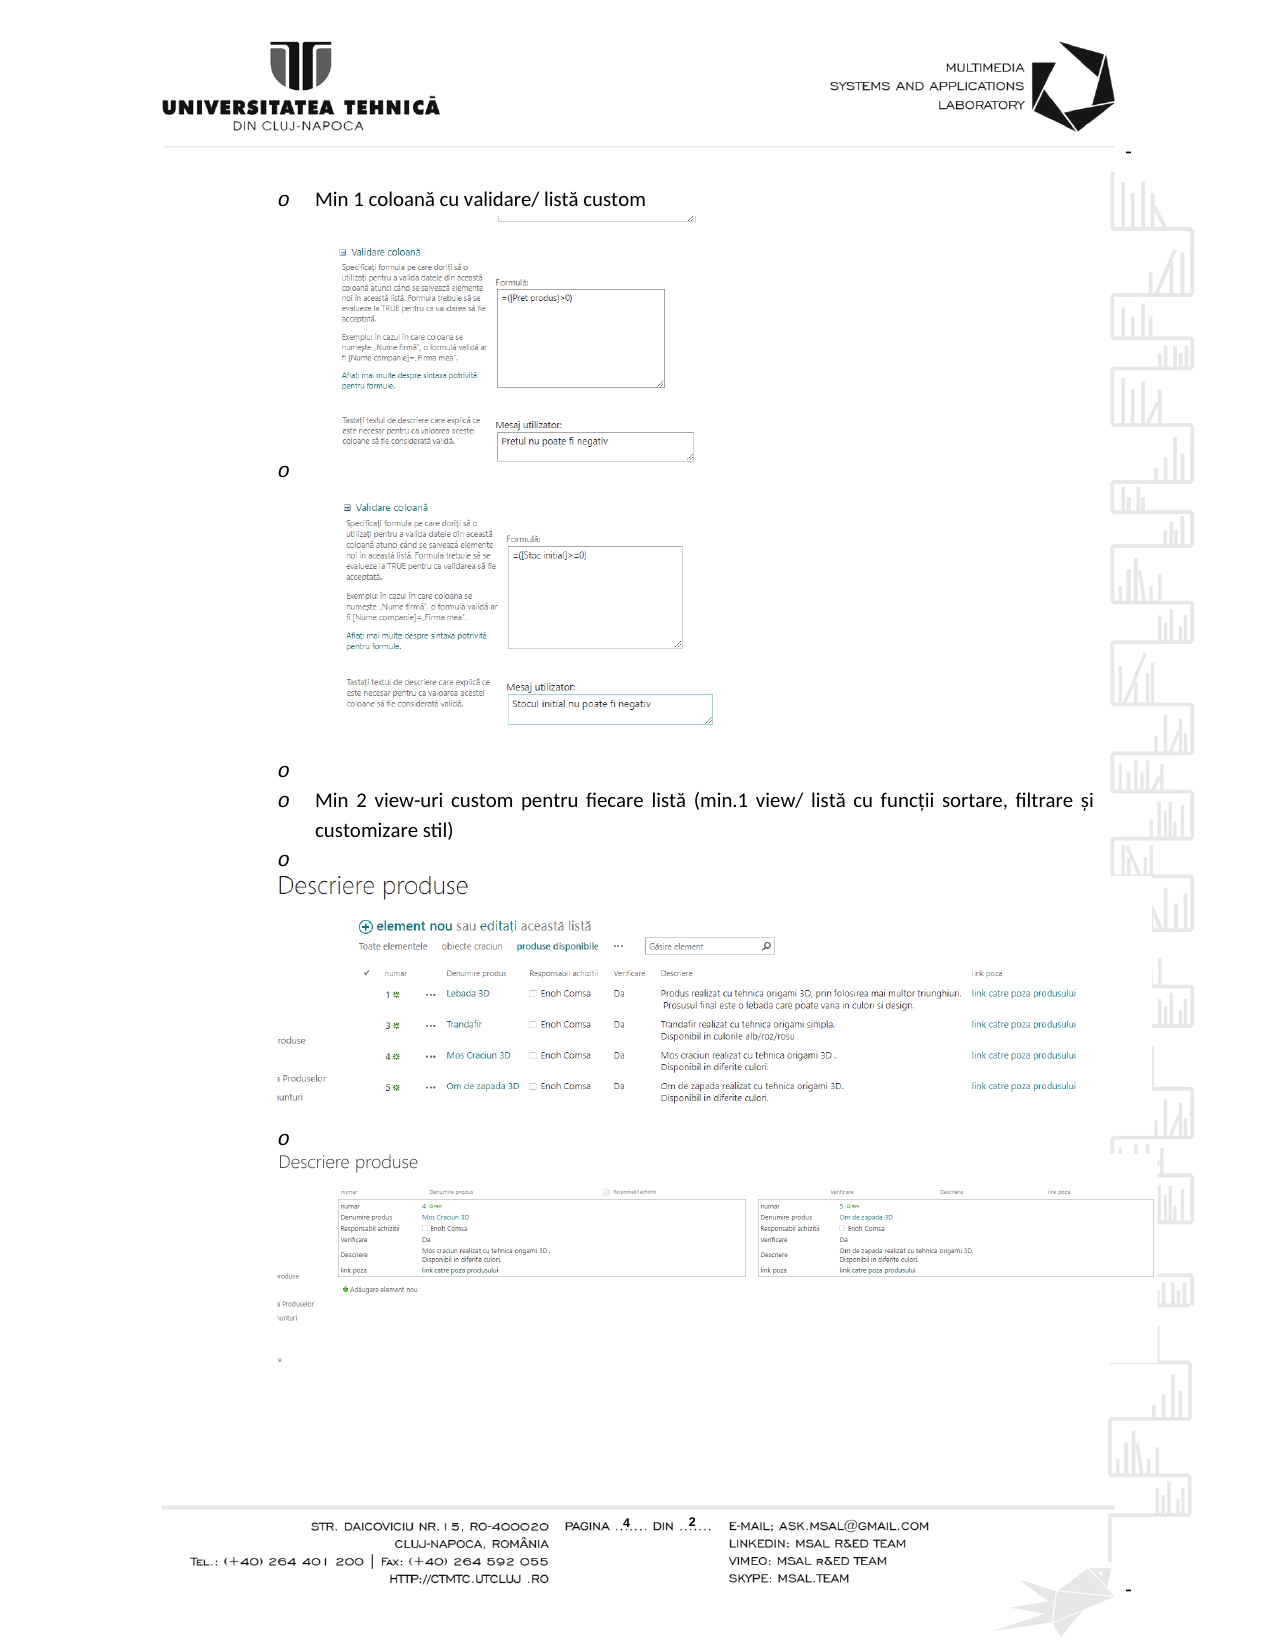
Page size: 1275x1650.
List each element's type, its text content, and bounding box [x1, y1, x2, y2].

list Min 1 coloană cu validare/ listă custom [277, 186, 1095, 213]
picture [150, 30, 1125, 159]
picture [315, 487, 786, 778]
picture [315, 216, 937, 478]
list Min 2 view-uri custom pentru fiecare listă (min.1 view/ listă cu funcții sortare, filtrare și customizare stil) [277, 787, 1095, 843]
picture [150, 172, 1194, 1637]
